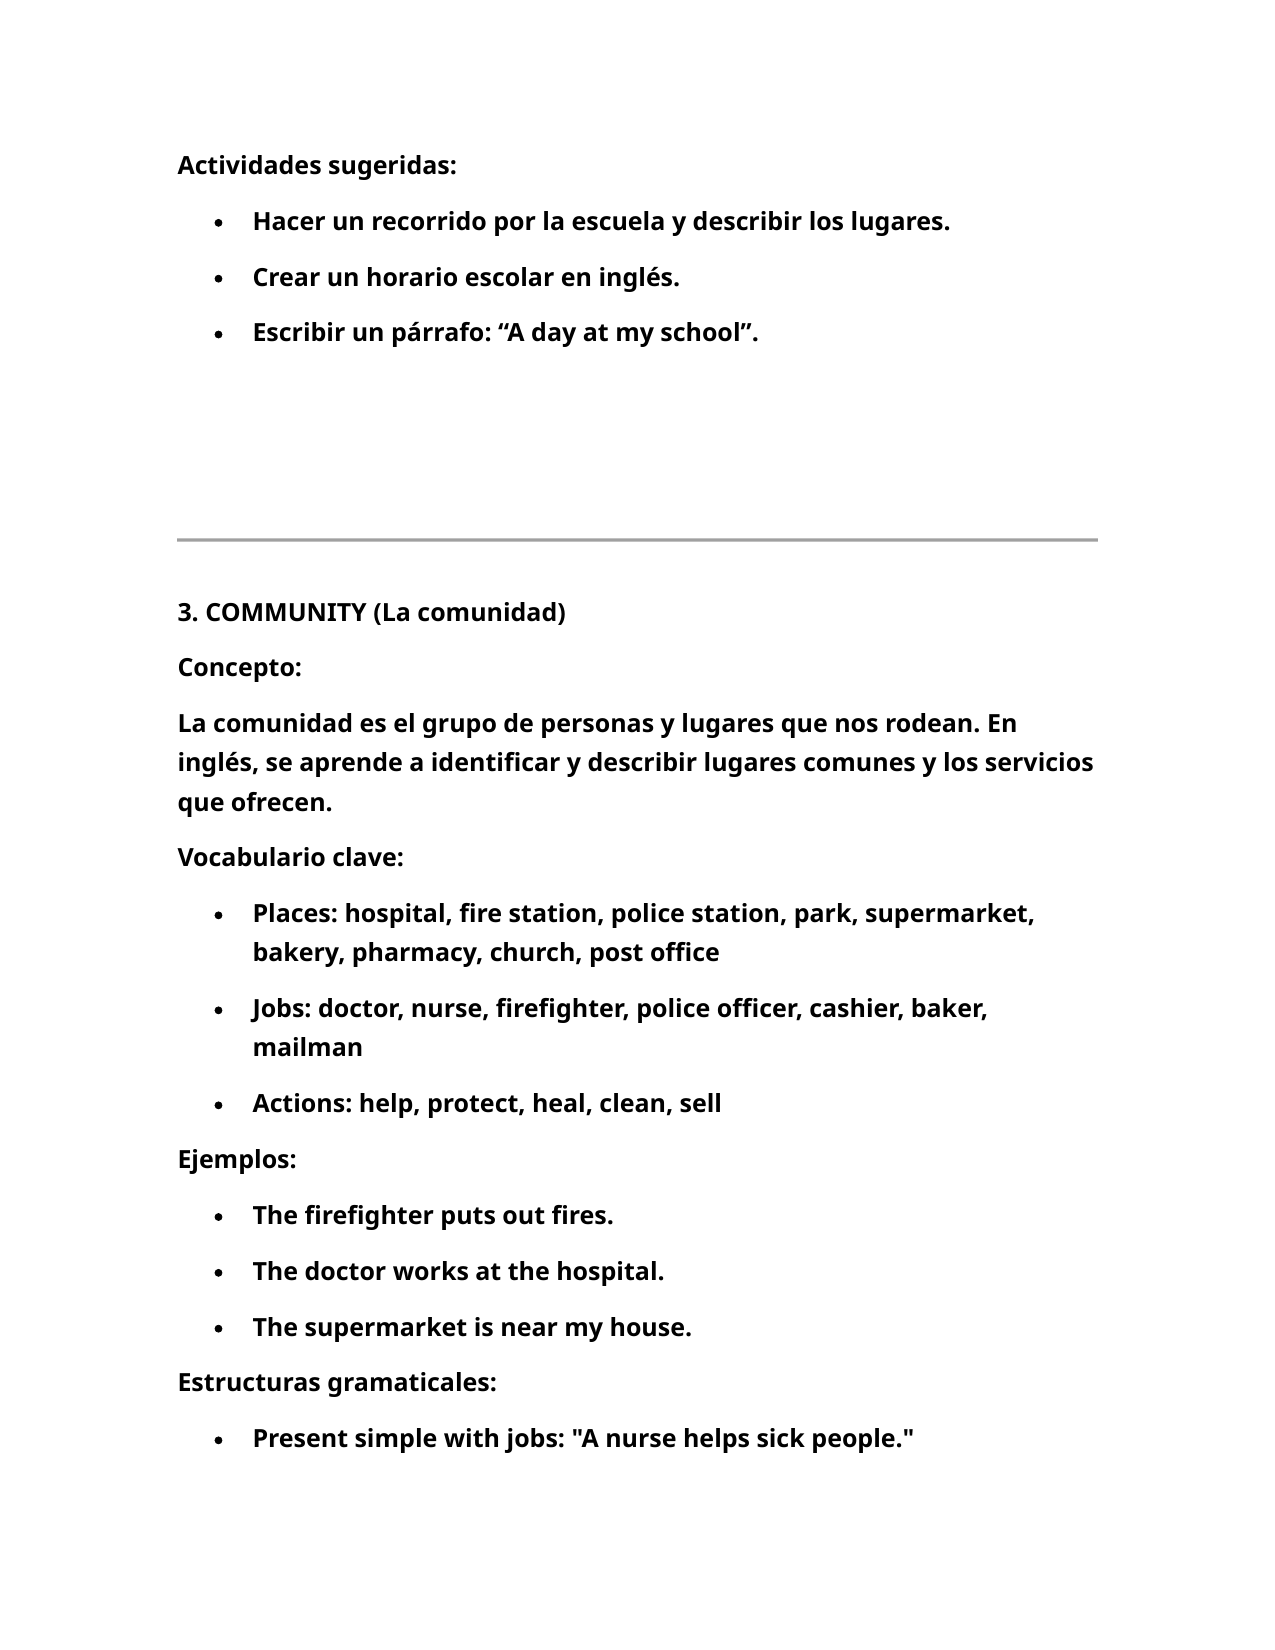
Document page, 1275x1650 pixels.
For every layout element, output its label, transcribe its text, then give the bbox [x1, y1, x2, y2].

list Jobs: doctor, nurse, firefighter, police officer, cashier, baker, mailman [215, 991, 1098, 1064]
text Estructuras gramaticales: [177, 1365, 1098, 1399]
text 3. COMMUNITY (La comunidad) [177, 594, 1098, 628]
text Concepto: [177, 650, 1098, 684]
text Vocabulario clave: [177, 840, 1098, 874]
text La comunidad es el grupo de personas y lugares que nos rodean. En inglés, se aprende a identificar y describir lugares comunes y los servicios que ofrecen. [177, 706, 1098, 818]
list The firefighter puts out fires. [215, 1198, 1098, 1232]
list The supermarket is near my house. [215, 1309, 1098, 1343]
list Hacer un recorrido por la escuela y describir los lugares. [215, 203, 1098, 237]
text Ejemplos: [177, 1142, 1098, 1176]
list Present simple with jobs: "A nurse helps sick people." [215, 1421, 1098, 1455]
list Escribir un párrafo: “A day at my school”. [215, 315, 1098, 349]
list The doctor works at the hospital. [215, 1253, 1098, 1287]
list Actions: help, protect, heal, clean, sell [215, 1086, 1098, 1120]
text Actividades sugeridas: [177, 148, 1098, 182]
list Places: hospital, fire station, police station, park, supermarket, bakery, pharmacy, church, post office [215, 896, 1098, 969]
list Crear un horario escolar en inglés. [215, 259, 1098, 293]
